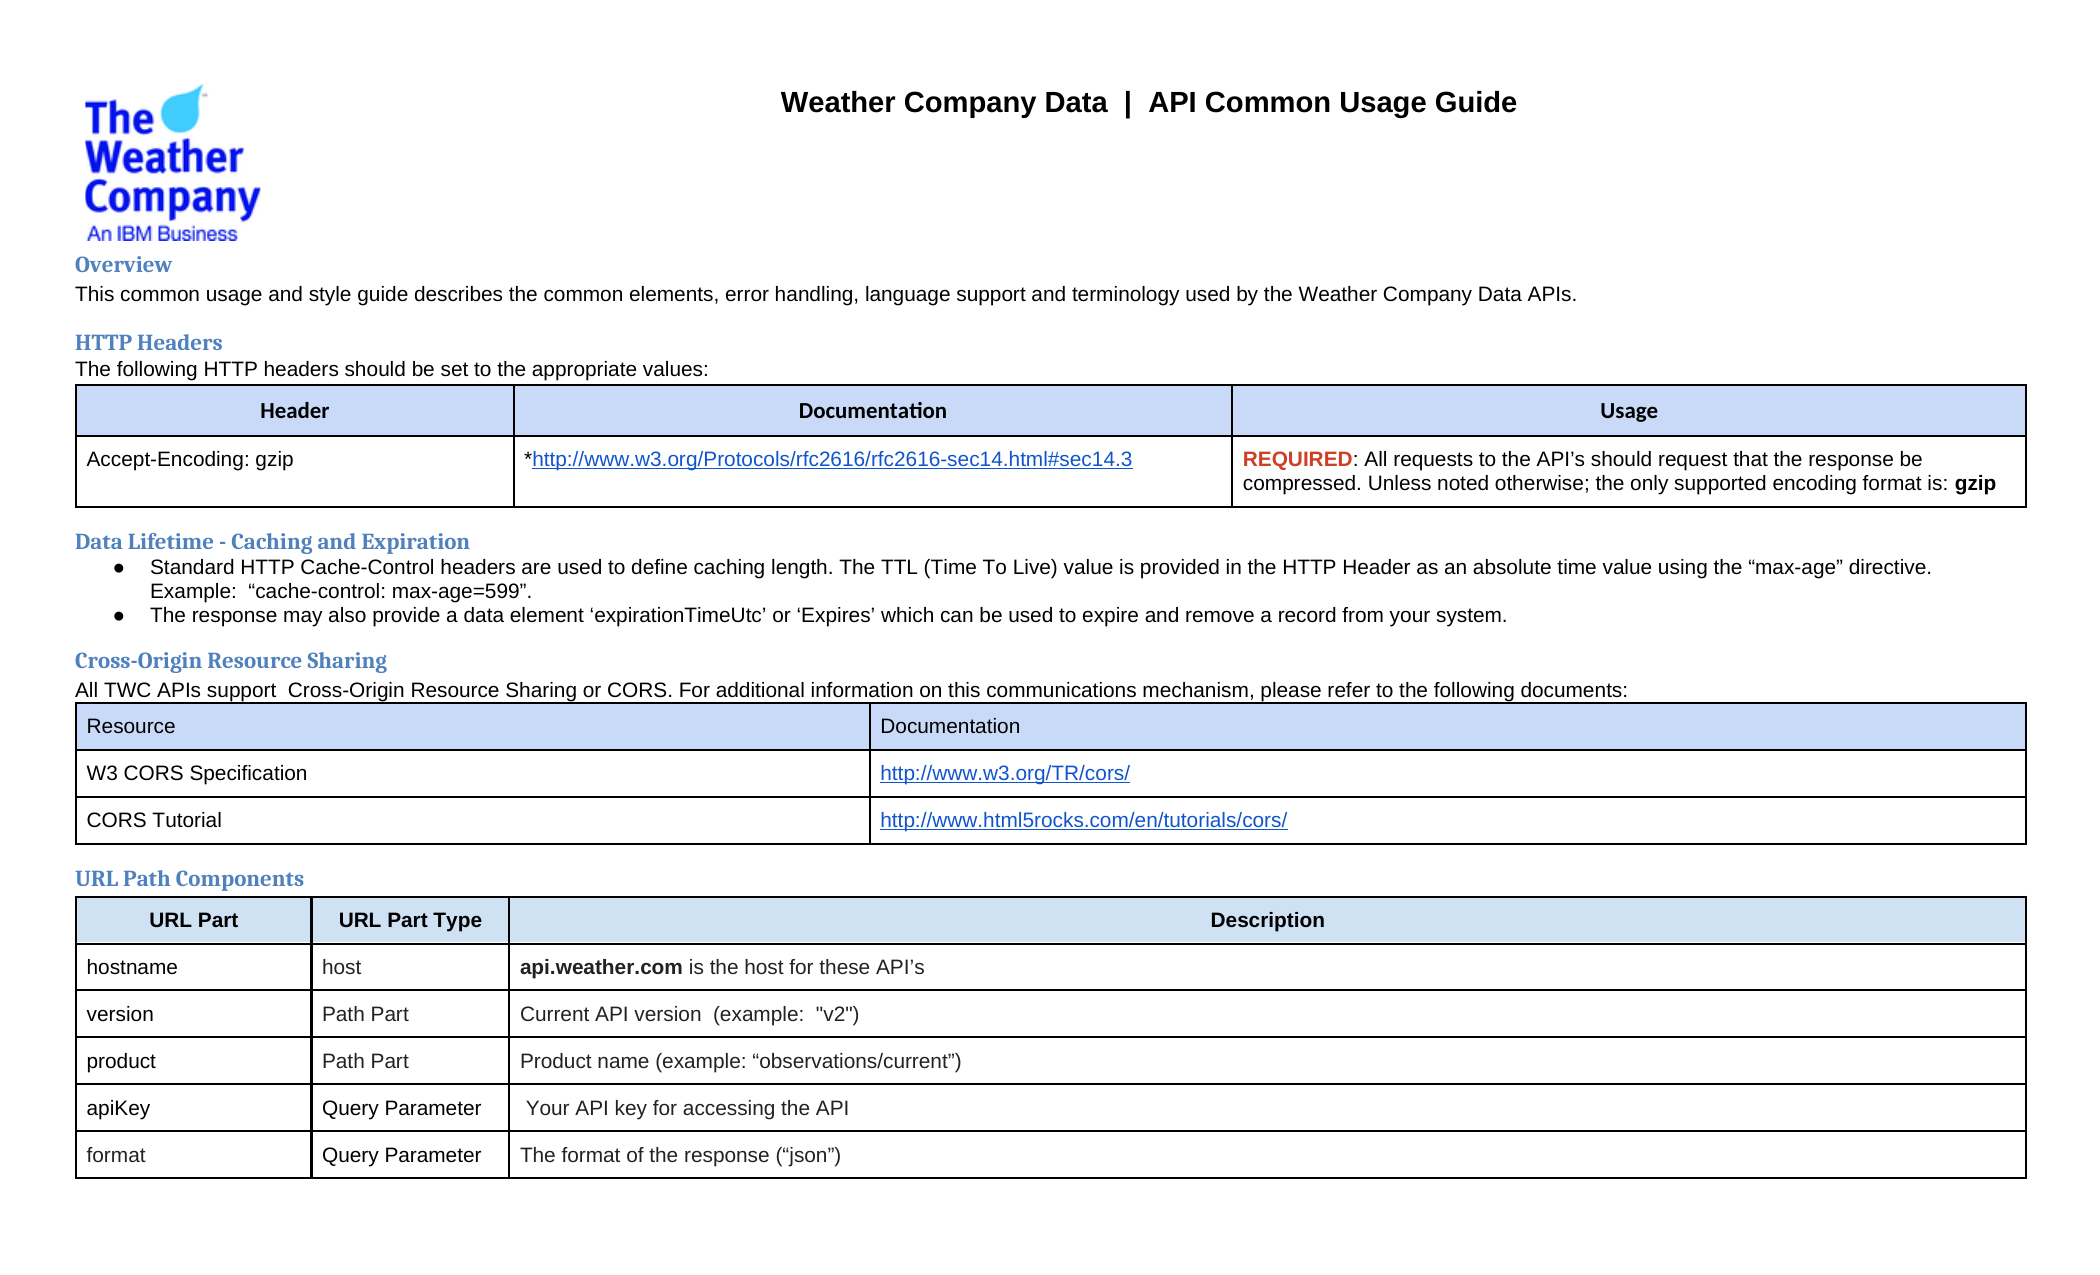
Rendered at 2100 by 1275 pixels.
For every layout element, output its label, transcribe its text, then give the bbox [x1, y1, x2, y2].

table_cell *http://www.w3.org/Protocols/rfc2616/rfc2616-sec14.html#sec14.3 [515, 437, 1231, 506]
table_cell format [77, 1132, 310, 1177]
table_header Documentation [515, 386, 1231, 435]
list Standard HTTP Cache-Control headers are used to define caching length. The TTL (Time To Live) value is provided in the HTTP Header as an absolute time value using the “max-age” directive. [112, 555, 2025, 579]
text The following HTTP headers should be set to the appropriate values: [75, 356, 2025, 380]
table_header Weather Company Data | API Common Usage Guide [274, 74, 2025, 251]
table_cell REQUIRED: All requests to the API’s should request that the response be compressed. Unless noted otherwise; the only supported encoding format is: gzip [1233, 437, 2025, 506]
table_cell Query Parameter [313, 1085, 508, 1130]
table_header Header [77, 386, 513, 435]
table_cell http://www.html5rocks.com/en/tutorials/cors/ [871, 798, 2025, 842]
table_header [75, 74, 273, 251]
subtitle Cross-Origin Resource Sharing [75, 648, 2025, 674]
table_cell CORS Tutorial [77, 798, 869, 842]
table_cell The format of the response (“json”) [510, 1132, 2025, 1177]
table_cell http://www.w3.org/TR/cors/ [871, 751, 2025, 796]
table_header Resource [77, 704, 869, 749]
table_header Documentation [871, 704, 2025, 749]
table_cell Your API key for accessing the API [510, 1085, 2025, 1130]
subtitle URL Path Components [75, 865, 2025, 892]
text This common usage and style guide describes the common elements, error handling, language support and terminology used by the Weather Company Data APIs. [75, 282, 2025, 306]
table_header Description [510, 898, 2025, 942]
subtitle HTTP Headers [75, 330, 2025, 356]
table_cell hostname [77, 945, 310, 989]
table_cell W3 CORS Specification [77, 751, 869, 796]
picture [85, 84, 261, 241]
table_cell Path Part [313, 991, 508, 1036]
text Example: “cache-control: max-age=599”. [150, 579, 2025, 603]
table_header URL Part Type [313, 898, 508, 942]
list The response may also provide a data element ‘expirationTimeUtc’ or ‘Expires’ which can be used to expire and remove a record from your system. [112, 603, 2025, 627]
table_cell host [313, 945, 508, 989]
table_cell api.weather.com is the host for these API’s [510, 945, 2025, 989]
table_cell version [77, 991, 310, 1036]
table_cell product [77, 1038, 310, 1083]
table_cell Product name (example: “observations/current”) [510, 1038, 2025, 1083]
table_header Usage [1233, 386, 2025, 435]
table_cell Path Part [313, 1038, 508, 1083]
table_cell apiKey [77, 1085, 310, 1130]
subtitle Overview [75, 251, 2025, 278]
table_cell Query Parameter [313, 1132, 508, 1177]
table_header URL Part [77, 898, 310, 942]
text All TWC APIs support Cross-Origin Resource Sharing or CORS. For additional information on this communications mechanism, please refer to the following documents: [75, 678, 2025, 702]
table_cell Current API version (example: "v2") [510, 991, 2025, 1036]
table_cell Accept-Encoding: gzip [77, 437, 513, 506]
subtitle Data Lifetime - Caching and Expiration [75, 528, 2025, 555]
